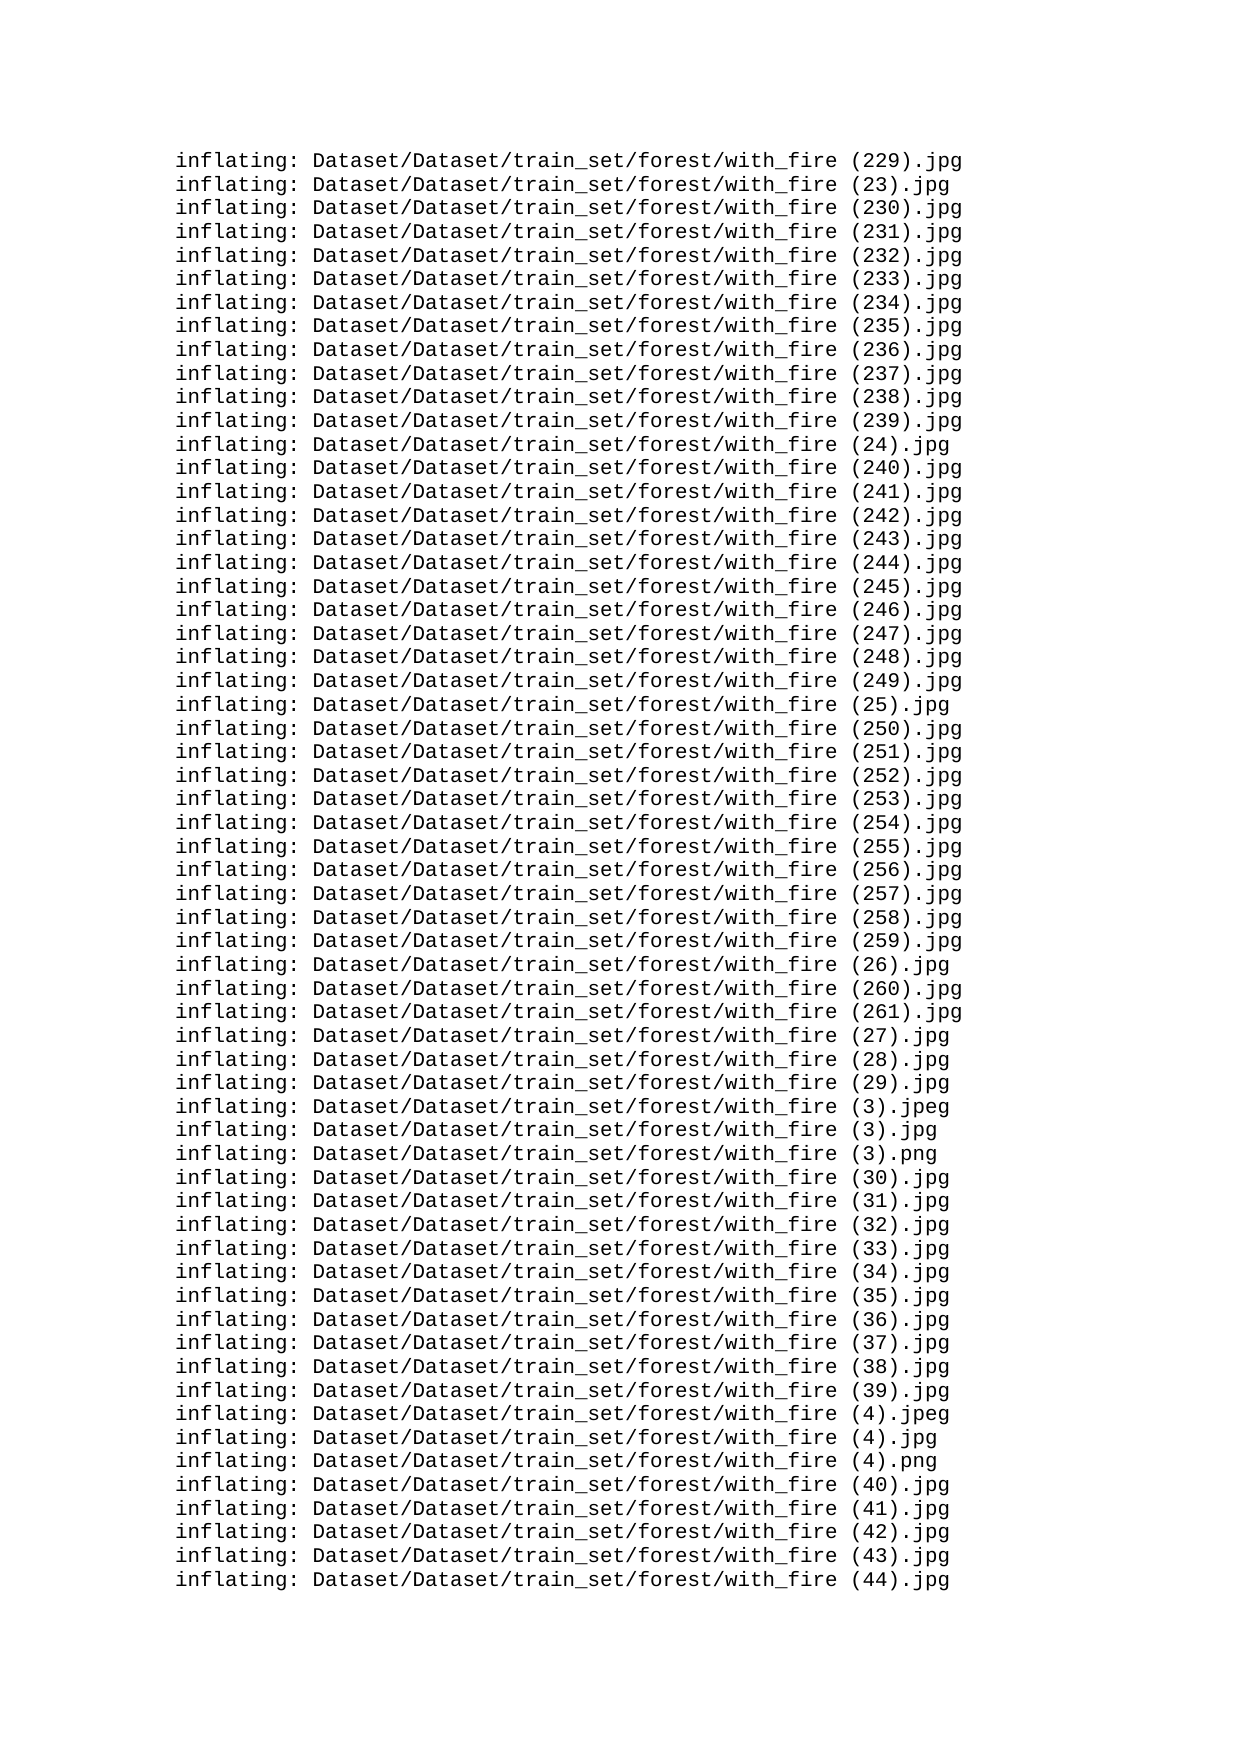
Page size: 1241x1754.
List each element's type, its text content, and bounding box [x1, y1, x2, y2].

text inflating: Dataset/Dataset/train_set/forest/with_fire (249).jpg [150, 670, 1090, 694]
text inflating: Dataset/Dataset/train_set/forest/with_fire (231).jpg [150, 221, 1090, 244]
text inflating: Dataset/Dataset/train_set/forest/with_fire (255).jpg [150, 836, 1090, 859]
text inflating: Dataset/Dataset/train_set/forest/with_fire (31).jpg [150, 1190, 1090, 1214]
text inflating: Dataset/Dataset/train_set/forest/with_fire (242).jpg [150, 505, 1090, 528]
text inflating: Dataset/Dataset/train_set/forest/with_fire (254).jpg [150, 812, 1090, 836]
text inflating: Dataset/Dataset/train_set/forest/with_fire (237).jpg [150, 363, 1090, 386]
text inflating: Dataset/Dataset/train_set/forest/with_fire (3).jpeg [150, 1096, 1090, 1119]
text inflating: Dataset/Dataset/train_set/forest/with_fire (259).jpg [150, 930, 1090, 954]
text inflating: Dataset/Dataset/train_set/forest/with_fire (3).png [150, 1143, 1090, 1167]
text inflating: Dataset/Dataset/train_set/forest/with_fire (244).jpg [150, 552, 1090, 576]
text inflating: Dataset/Dataset/train_set/forest/with_fire (30).jpg [150, 1167, 1090, 1190]
text inflating: Dataset/Dataset/train_set/forest/with_fire (247).jpg [150, 623, 1090, 647]
text inflating: Dataset/Dataset/train_set/forest/with_fire (34).jpg [150, 1261, 1090, 1285]
text inflating: Dataset/Dataset/train_set/forest/with_fire (253).jpg [150, 788, 1090, 812]
text inflating: Dataset/Dataset/train_set/forest/with_fire (256).jpg [150, 859, 1090, 883]
text inflating: Dataset/Dataset/train_set/forest/with_fire (260).jpg [150, 978, 1090, 1001]
text inflating: Dataset/Dataset/train_set/forest/with_fire (33).jpg [150, 1238, 1090, 1261]
text inflating: Dataset/Dataset/train_set/forest/with_fire (250).jpg [150, 717, 1090, 741]
text inflating: Dataset/Dataset/train_set/forest/with_fire (40).jpg [150, 1474, 1090, 1498]
text inflating: Dataset/Dataset/train_set/forest/with_fire (251).jpg [150, 741, 1090, 765]
text inflating: Dataset/Dataset/train_set/forest/with_fire (257).jpg [150, 883, 1090, 907]
text inflating: Dataset/Dataset/train_set/forest/with_fire (36).jpg [150, 1309, 1090, 1332]
text inflating: Dataset/Dataset/train_set/forest/with_fire (3).jpg [150, 1119, 1090, 1143]
text inflating: Dataset/Dataset/train_set/forest/with_fire (27).jpg [150, 1025, 1090, 1048]
text inflating: Dataset/Dataset/train_set/forest/with_fire (41).jpg [150, 1498, 1090, 1521]
text inflating: Dataset/Dataset/train_set/forest/with_fire (23).jpg [150, 174, 1090, 197]
text inflating: Dataset/Dataset/train_set/forest/with_fire (39).jpg [150, 1379, 1090, 1403]
text inflating: Dataset/Dataset/train_set/forest/with_fire (248).jpg [150, 647, 1090, 670]
text inflating: Dataset/Dataset/train_set/forest/with_fire (26).jpg [150, 954, 1090, 978]
text inflating: Dataset/Dataset/train_set/forest/with_fire (243).jpg [150, 528, 1090, 552]
text inflating: Dataset/Dataset/train_set/forest/with_fire (258).jpg [150, 907, 1090, 930]
text inflating: Dataset/Dataset/train_set/forest/with_fire (261).jpg [150, 1001, 1090, 1025]
text inflating: Dataset/Dataset/train_set/forest/with_fire (235).jpg [150, 316, 1090, 339]
text inflating: Dataset/Dataset/train_set/forest/with_fire (230).jpg [150, 197, 1090, 221]
text inflating: Dataset/Dataset/train_set/forest/with_fire (38).jpg [150, 1356, 1090, 1379]
text inflating: Dataset/Dataset/train_set/forest/with_fire (29).jpg [150, 1072, 1090, 1096]
text inflating: Dataset/Dataset/train_set/forest/with_fire (32).jpg [150, 1214, 1090, 1238]
text inflating: Dataset/Dataset/train_set/forest/with_fire (42).jpg [150, 1521, 1090, 1545]
text inflating: Dataset/Dataset/train_set/forest/with_fire (252).jpg [150, 765, 1090, 788]
text inflating: Dataset/Dataset/train_set/forest/with_fire (35).jpg [150, 1285, 1090, 1309]
text inflating: Dataset/Dataset/train_set/forest/with_fire (234).jpg [150, 292, 1090, 316]
text inflating: Dataset/Dataset/train_set/forest/with_fire (236).jpg [150, 339, 1090, 363]
text inflating: Dataset/Dataset/train_set/forest/with_fire (24).jpg [150, 434, 1090, 457]
text inflating: Dataset/Dataset/train_set/forest/with_fire (25).jpg [150, 694, 1090, 717]
text inflating: Dataset/Dataset/train_set/forest/with_fire (238).jpg [150, 386, 1090, 410]
text inflating: Dataset/Dataset/train_set/forest/with_fire (246).jpg [150, 599, 1090, 623]
text inflating: Dataset/Dataset/train_set/forest/with_fire (232).jpg [150, 244, 1090, 268]
text inflating: Dataset/Dataset/train_set/forest/with_fire (44).jpg [150, 1569, 1090, 1592]
text inflating: Dataset/Dataset/train_set/forest/with_fire (43).jpg [150, 1545, 1090, 1569]
text inflating: Dataset/Dataset/train_set/forest/with_fire (229).jpg [150, 150, 1090, 174]
text inflating: Dataset/Dataset/train_set/forest/with_fire (233).jpg [150, 268, 1090, 292]
text inflating: Dataset/Dataset/train_set/forest/with_fire (4).png [150, 1451, 1090, 1474]
text inflating: Dataset/Dataset/train_set/forest/with_fire (37).jpg [150, 1332, 1090, 1356]
text inflating: Dataset/Dataset/train_set/forest/with_fire (28).jpg [150, 1048, 1090, 1072]
text inflating: Dataset/Dataset/train_set/forest/with_fire (4).jpg [150, 1427, 1090, 1451]
text inflating: Dataset/Dataset/train_set/forest/with_fire (4).jpeg [150, 1403, 1090, 1427]
text inflating: Dataset/Dataset/train_set/forest/with_fire (239).jpg [150, 410, 1090, 434]
text inflating: Dataset/Dataset/train_set/forest/with_fire (245).jpg [150, 576, 1090, 599]
text inflating: Dataset/Dataset/train_set/forest/with_fire (241).jpg [150, 481, 1090, 505]
text inflating: Dataset/Dataset/train_set/forest/with_fire (240).jpg [150, 457, 1090, 481]
